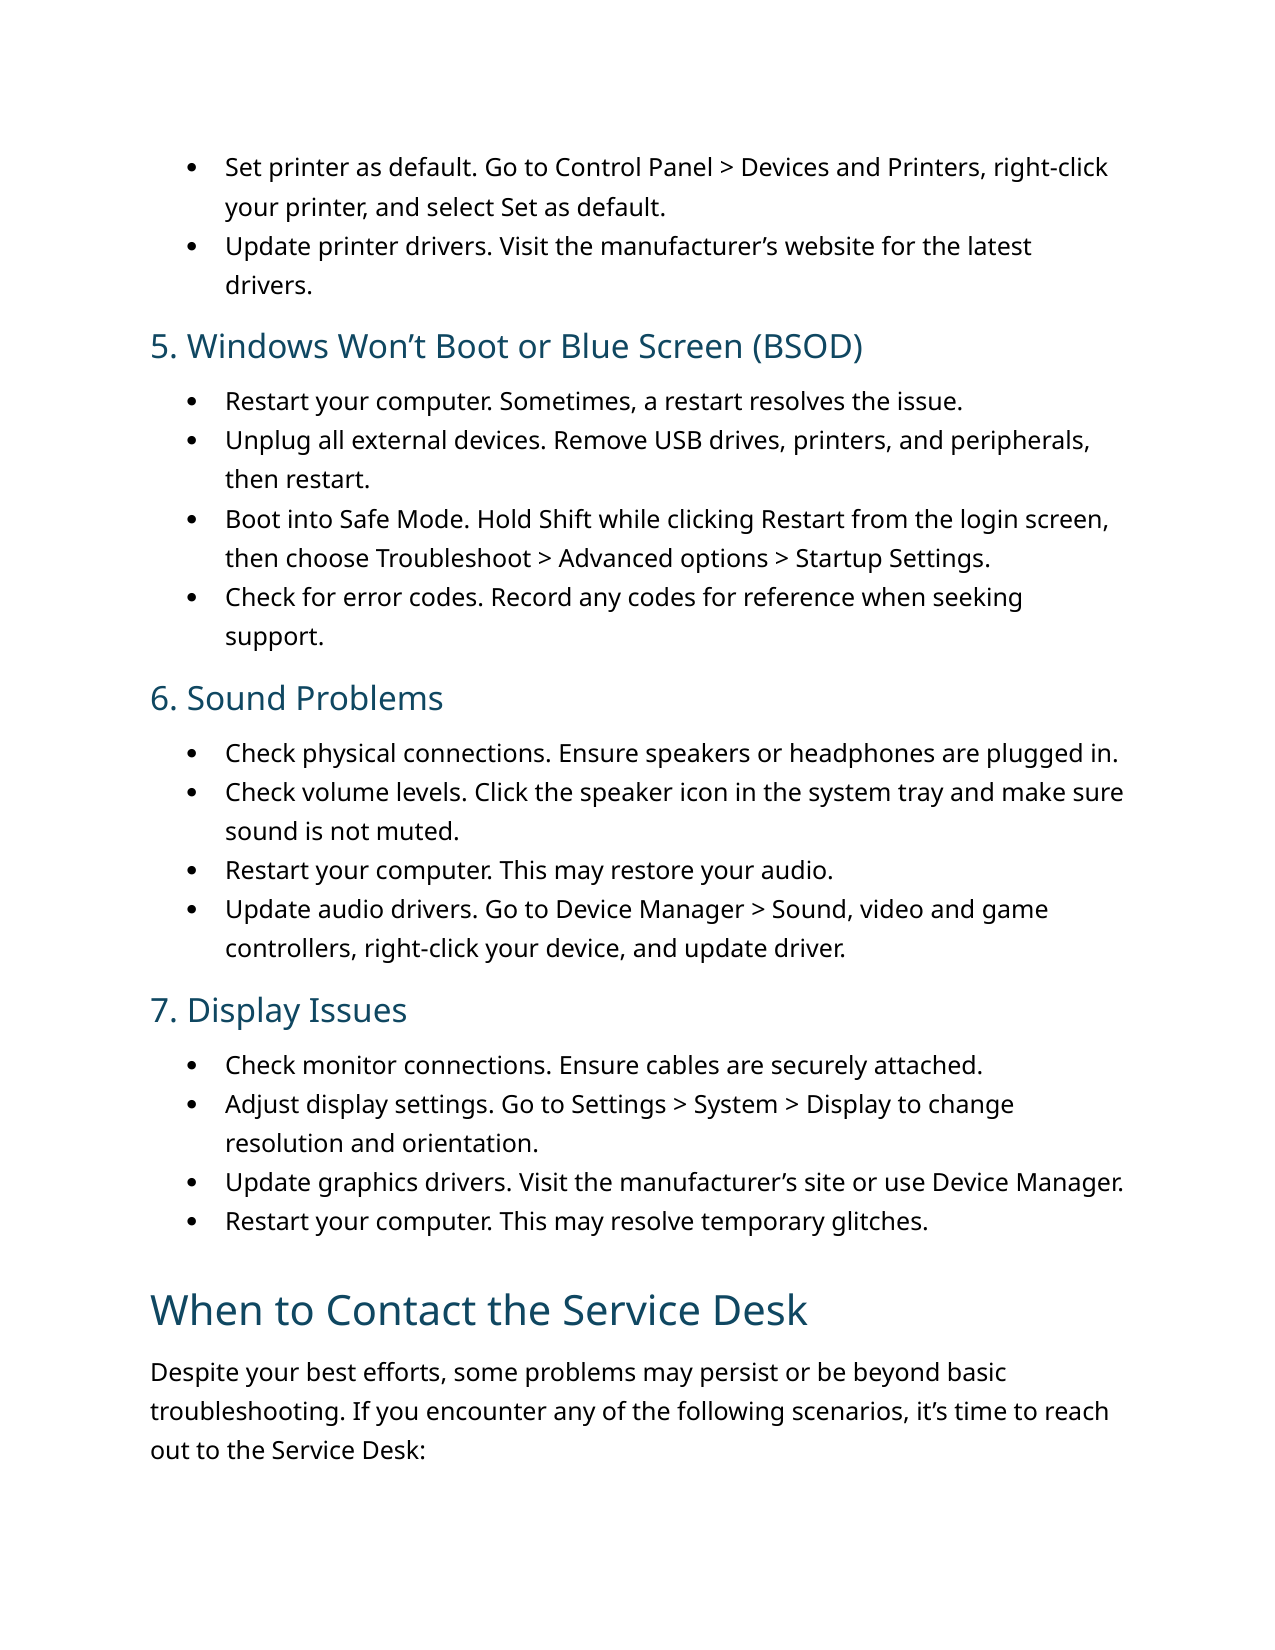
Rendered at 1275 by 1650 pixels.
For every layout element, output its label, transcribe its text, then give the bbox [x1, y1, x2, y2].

list Update audio drivers. Go to Device Manager > Sound, video and game controllers, right-click your device, and update driver. [187, 892, 1125, 965]
list Unplug all external devices. Remove USB drives, printers, and peripherals, then restart. [187, 423, 1125, 496]
list Boot into Safe Mode. Hold Shift while clicking Restart from the login screen, then choose Troubleshoot > Advanced options > Startup Settings. [187, 501, 1125, 574]
list Check volume levels. Click the speaker icon in the system tray and make sure sound is not muted. [187, 774, 1125, 848]
list Update printer drivers. Visit the manufacturer’s website for the latest drivers. [187, 228, 1125, 302]
list Adjust display settings. Go to Settings > System > Display to change resolution and orientation. [187, 1087, 1125, 1160]
list Check physical connections. Ensure speakers or headphones are plugged in. [187, 735, 1125, 769]
subtitle 5. Windows Won’t Boot or Blue Screen (BSOD) [150, 323, 1125, 369]
list Set printer as default. Go to Control Panel > Devices and Printers, right-click your printer, and select Set as default. [187, 150, 1125, 223]
list Restart your computer. Sometimes, a restart resolves the issue. [187, 384, 1125, 418]
subtitle 6. Sound Problems [150, 675, 1125, 720]
subtitle When to Contact the Service Desk [150, 1281, 1125, 1337]
list Update graphics drivers. Visit the manufacturer’s site or use Device Manager. [187, 1165, 1125, 1199]
text Despite your best efforts, some problems may persist or be beyond basic troubleshooting. If you encounter any of the following scenarios, it’s time to reach out to the Service Desk: [150, 1354, 1125, 1467]
list Check monitor connections. Ensure cables are securely attached. [187, 1047, 1125, 1081]
subtitle 7. Display Issues [150, 987, 1125, 1032]
list Restart your computer. This may resolve temporary glitches. [187, 1204, 1125, 1238]
list Check for error codes. Record any codes for reference when seeking support. [187, 580, 1125, 653]
list Restart your computer. This may restore your audio. [187, 853, 1125, 887]
